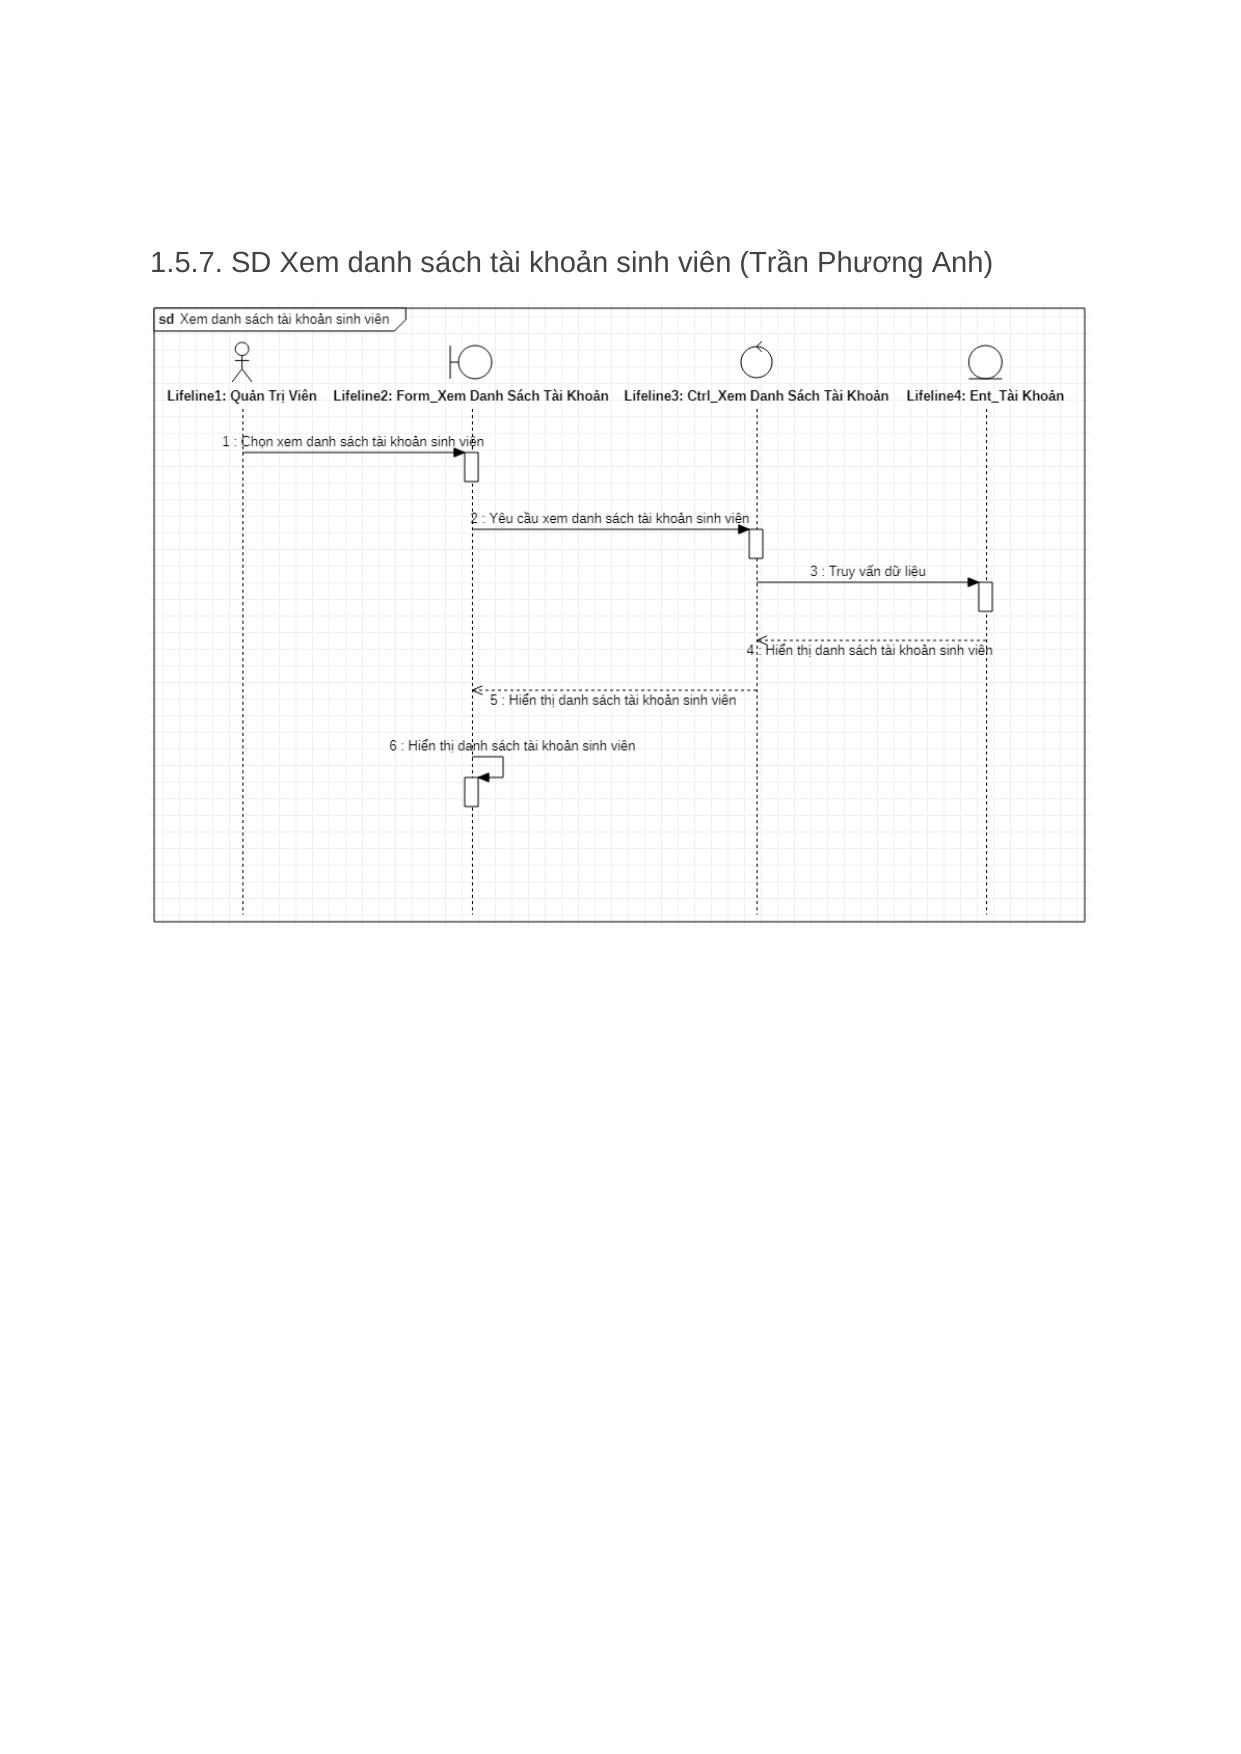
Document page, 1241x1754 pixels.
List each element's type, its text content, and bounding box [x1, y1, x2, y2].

picture [150, 303, 1091, 927]
subtitle 1.5.7. SD Xem danh sách tài khoản sinh viên (Trần Phương Anh) [150, 244, 1090, 278]
